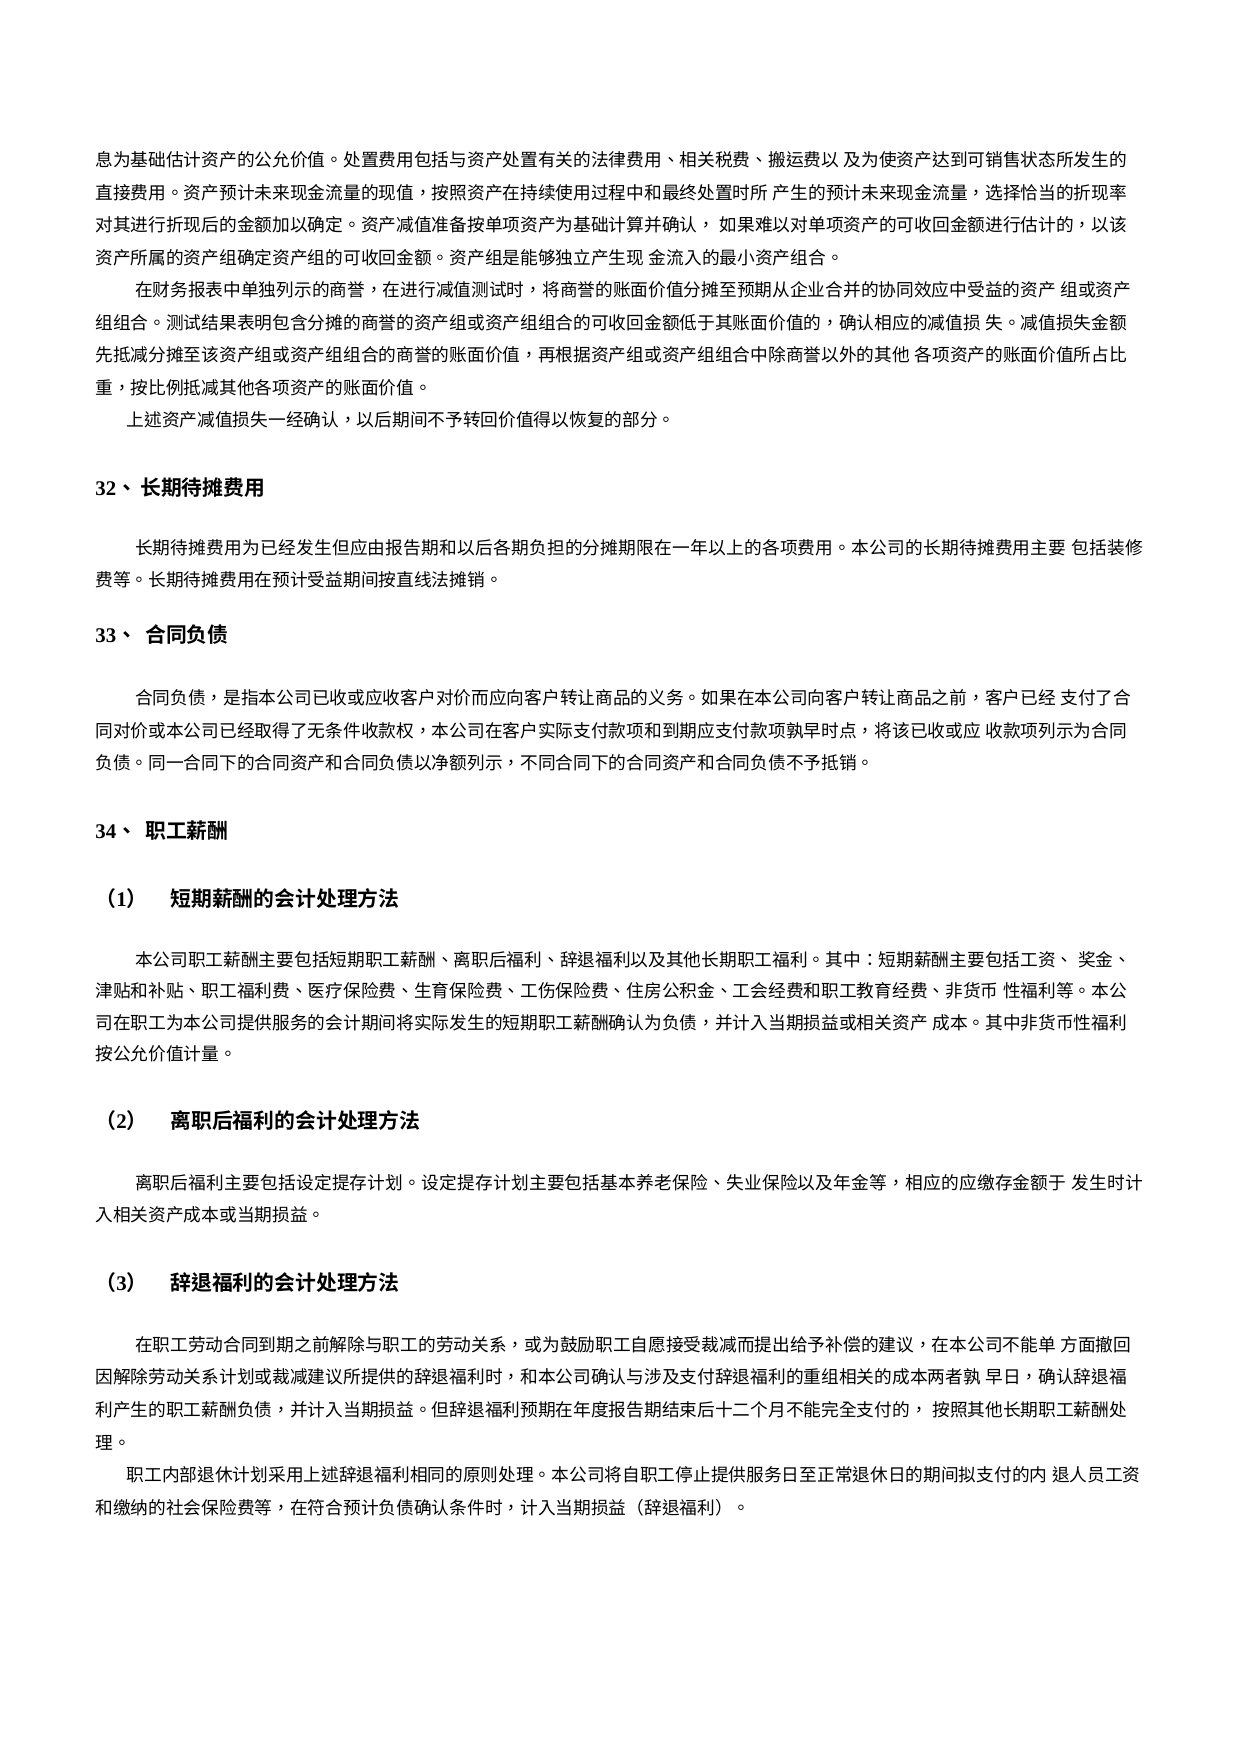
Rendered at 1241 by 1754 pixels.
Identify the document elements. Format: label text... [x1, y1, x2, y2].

subtitle （1） 短期薪酬的会计处理方法 [95, 884, 1144, 912]
subtitle （3） 辞退福利的会计处理方法 [95, 1268, 1144, 1296]
text 长期待摊费用为已经发生但应由报告期和以后各期负担的分摊期限在一年以上的各项费用。本公司的长期待摊费用主要 包括装修费等。长期待摊费用在预计受益期间按直线法摊销。 [95, 528, 1144, 593]
text 在财务报表中单独列示的商誉，在进行减值测试时，将商誉的账面价值分摊至预期从企业合并的协同效应中受益的资产 组或资产组组合。测试结果表明包含分摊的商誉的资产组或资产组组合的可收回金额低于其账面价值的，确认相应的减值损 失。减值损失金额先抵减分摊至该资产组或资产组组合的商誉的账面价值，再根据资产组或资产组组合中除商誉以外的其他 各项资产的账面价值所占比重，按比例抵减其他各项资产的账面价值。 [95, 271, 1144, 401]
text 本公司职工薪酬主要包括短期职工薪酬、离职后福利、辞退福利以及其他长期职工福利。其中：短期薪酬主要包括工资、 奖金、津贴和补贴、职工福利费、医疗保险费、生育保险费、工伤保险费、住房公积金、工会经费和职工教育经费、非货币 性福利等。本公司在职工为本公司提供服务的会计期间将实际发生的短期职工薪酬确认为负债，并计入当期损益或相关资产 成本。其中非货币性福利按公允价值计量。 [95, 941, 1144, 1067]
text 离职后福利主要包括设定提存计划。设定提存计划主要包括基本养老保险、失业保险以及年金等，相应的应缴存金额于 发生时计入相关资产成本或当期损益。 [95, 1164, 1144, 1228]
text 上述资产减值损失一经确认，以后期间不予转回价值得以恢复的部分。 [95, 401, 1144, 433]
subtitle 33、 合同负债 [95, 621, 1144, 649]
text 职工内部退休计划采用上述辞退福利相同的原则处理。本公司将自职工停止提供服务日至正常退休日的期间拟支付的内 退人员工资和缴纳的社会保险费等，在符合预计负债确认条件时，计入当期损益（辞退福利）。 [95, 1456, 1144, 1521]
subtitle 32、 长期待摊费用 [95, 473, 1144, 501]
text 合同负债，是指本公司已收或应收客户对价而应向客户转让商品的义务。如果在本公司向客户转让商品之前，客户已经 支付了合同对价或本公司已经取得了无条件收款权，本公司在客户实际支付款项和到期应支付款项孰早时点，将该已收或应 收款项列示为合同负债。同一合同下的合同资产和合同负债以净额列示，不同合同下的合同资产和合同负债不予抵销。 [95, 678, 1144, 776]
text 在职工劳动合同到期之前解除与职工的劳动关系，或为鼓励职工自愿接受裁减而提出给予补偿的建议，在本公司不能单 方面撤回因解除劳动关系计划或裁减建议所提供的辞退福利时，和本公司确认与涉及支付辞退福利的重组相关的成本两者孰 早日，确认辞退福利产生的职工薪酬负债，并计入当期损益。但辞退福利预期在年度报告期结束后十二个月不能完全支付的， 按照其他长期职工薪酬处理。 [95, 1325, 1144, 1456]
subtitle （2） 离职后福利的会计处理方法 [95, 1106, 1144, 1135]
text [95, 141, 1144, 271]
subtitle 34、 职工薪酬 [95, 816, 1144, 844]
